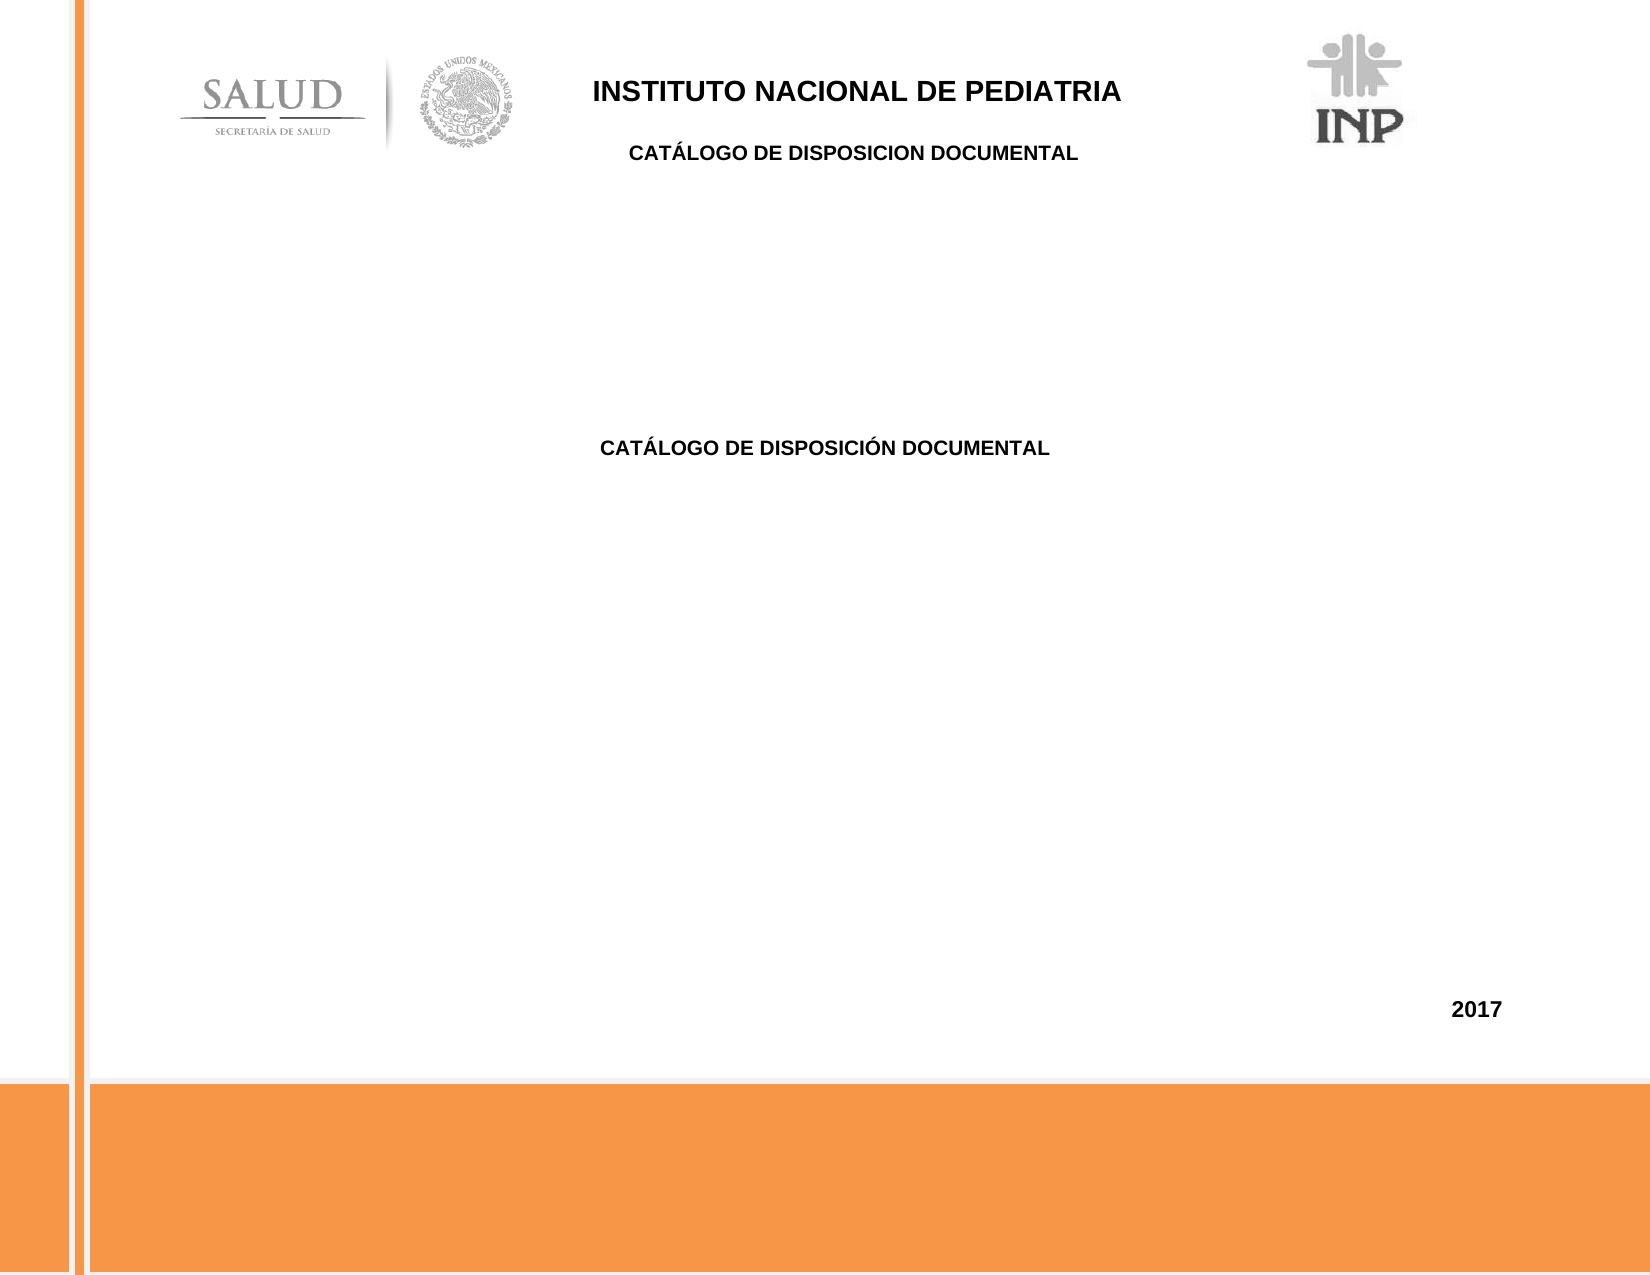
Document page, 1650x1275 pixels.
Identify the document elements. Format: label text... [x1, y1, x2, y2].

text 2017 [148, 996, 1502, 1022]
text CATÁLOGO DE DISPOSICIÓN DOCUMENTAL [148, 436, 1502, 460]
